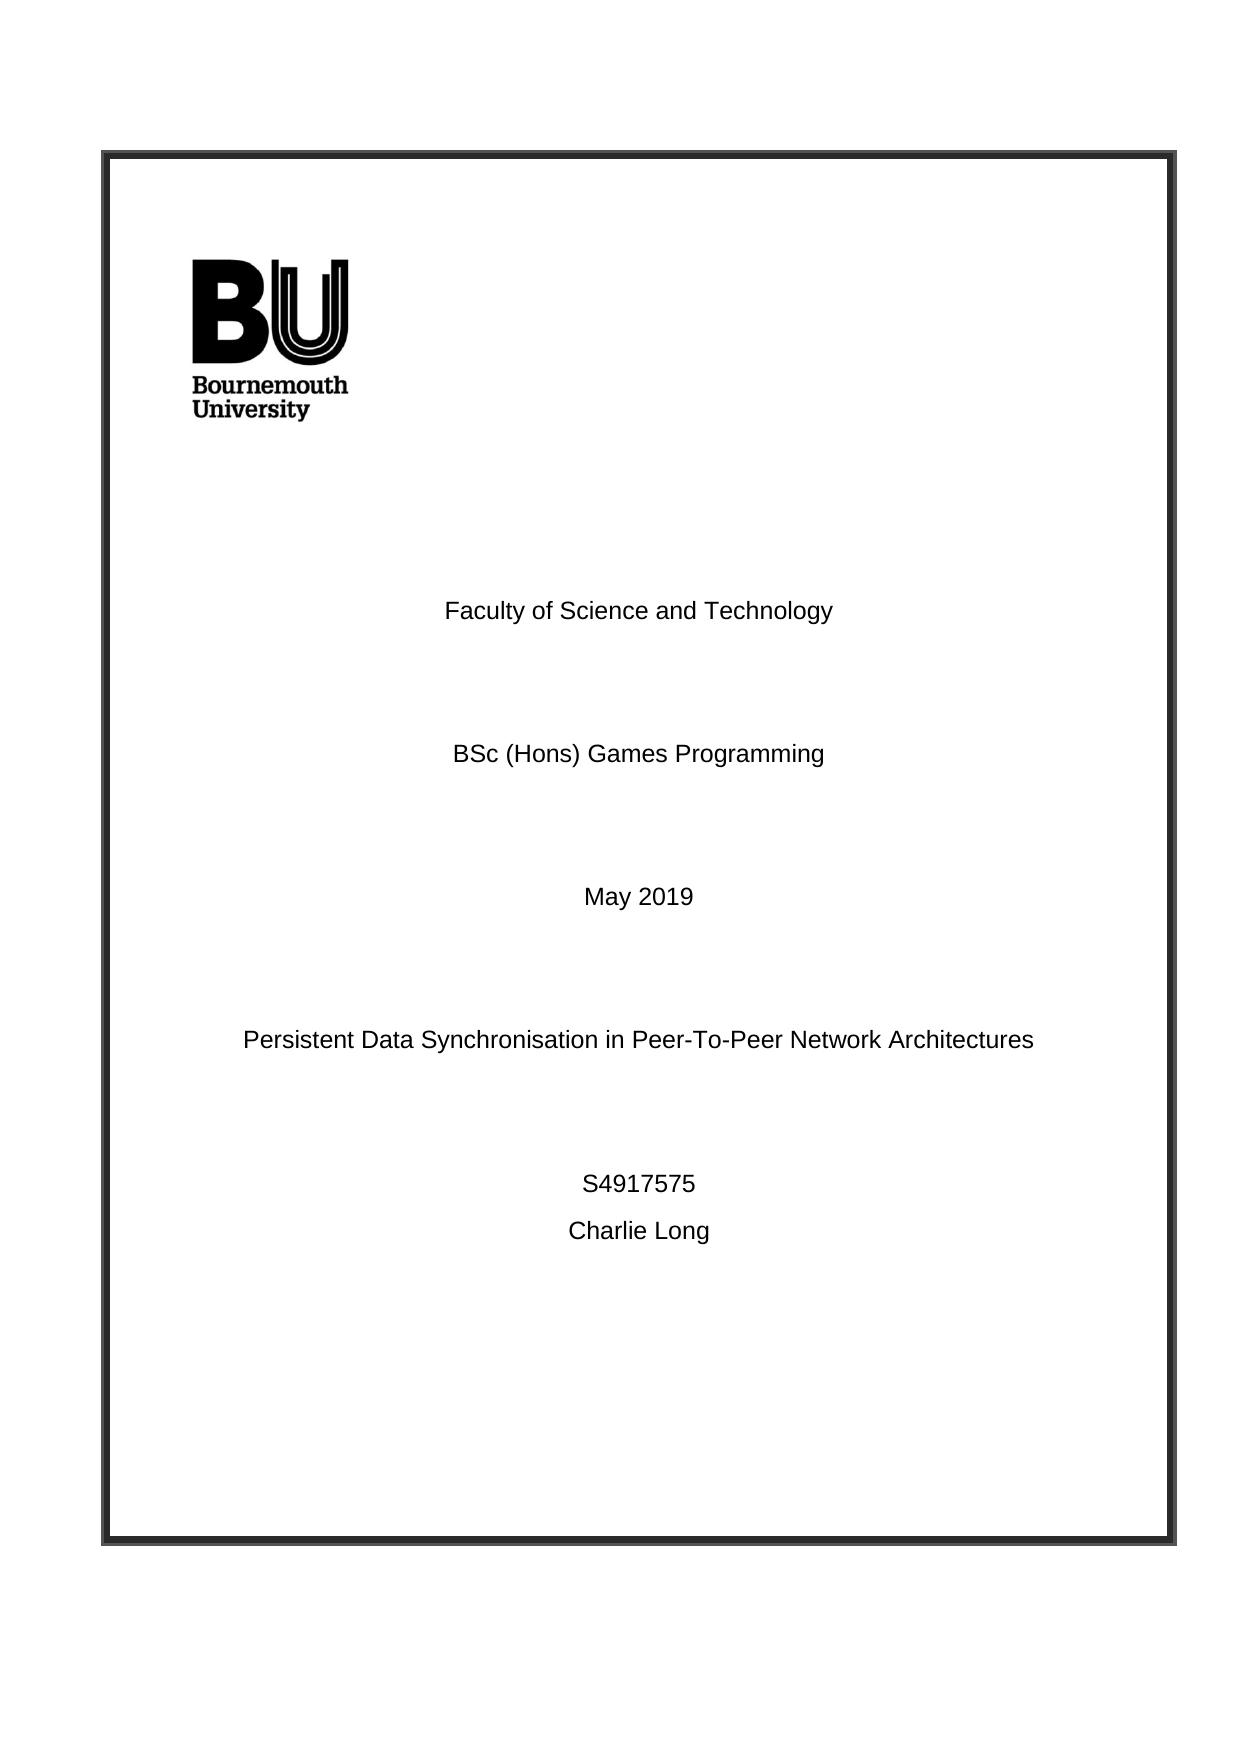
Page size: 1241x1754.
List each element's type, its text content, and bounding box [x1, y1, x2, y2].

text Charlie Long [114, 1199, 1164, 1245]
text S4917575 [114, 1152, 1164, 1197]
text Persistent Data Synchronisation in Peer-To-Peer Network Architectures [114, 1009, 1164, 1054]
text BSc (Hons) Games Programming [114, 722, 1164, 768]
picture [148, 215, 392, 459]
text May 2019 [114, 866, 1164, 911]
text Faculty of Science and Technology [114, 579, 1164, 625]
